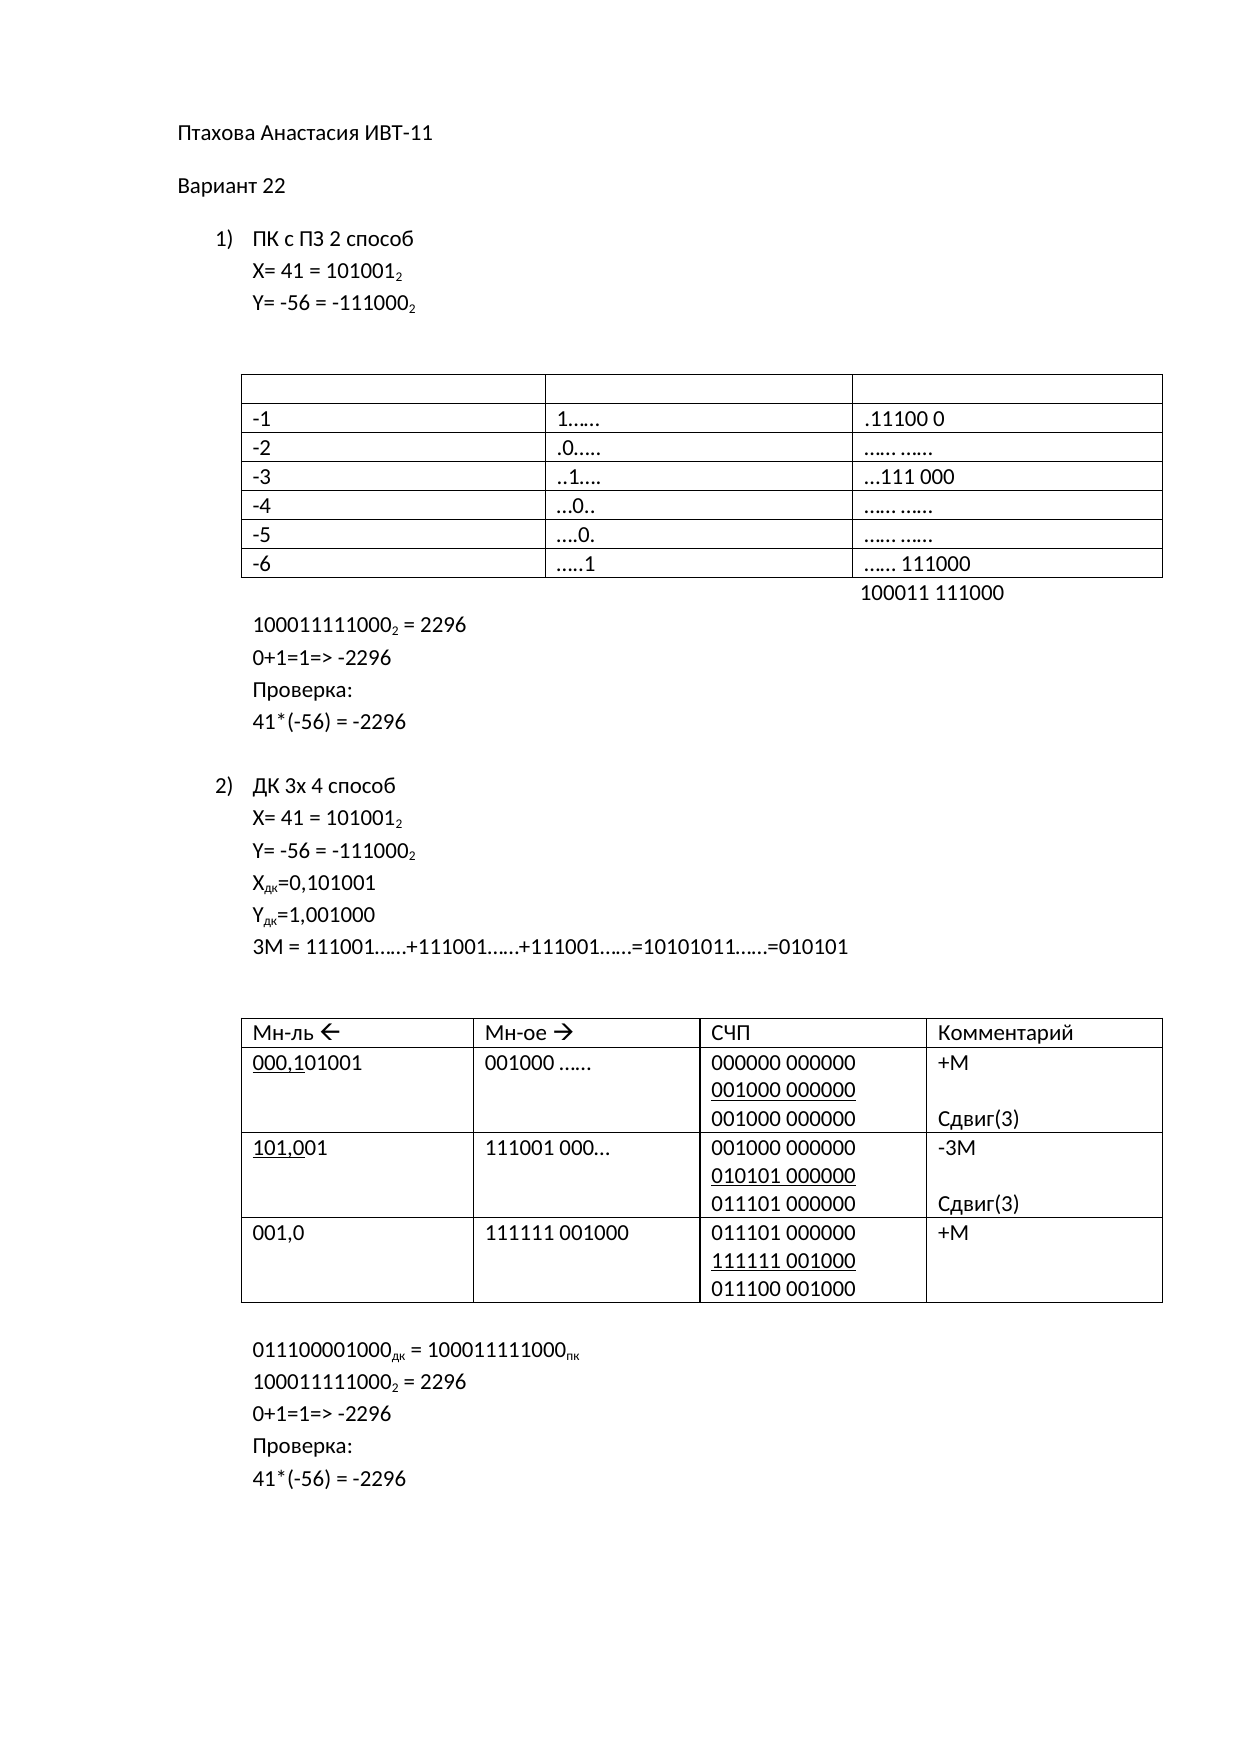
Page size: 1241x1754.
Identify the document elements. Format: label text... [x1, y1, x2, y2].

table_cell 001,0 [242, 1218, 473, 1302]
table_cell ….0. [546, 520, 852, 548]
table_cell 001000 000000 010101 000000 011101 000000 [701, 1133, 926, 1217]
table_header [853, 375, 1162, 403]
list Проверка: [252, 1432, 1152, 1460]
table_cell …111 000 [853, 462, 1162, 490]
list 3М = 111001……+111001……+111001……=10101011……=010101 [252, 932, 1152, 960]
list Y= -56 = -1110002 [252, 836, 1152, 864]
list Yдк=1,001000 [252, 900, 1152, 928]
list ДК 3х 4 способ [215, 771, 1152, 799]
table_cell -5 [242, 520, 545, 548]
table_cell -6 [242, 549, 545, 577]
list Х= 41 = 1010012 [252, 803, 1152, 832]
list 011100001000дк = 100011111000пк [252, 1335, 1152, 1363]
list 1000111110002 = 2296 [252, 610, 1152, 638]
table_cell …… …… [853, 433, 1162, 461]
table_header Мн-ое [474, 1019, 699, 1047]
table_cell -2 [242, 433, 545, 461]
table_cell .0….. [546, 433, 852, 461]
table_header Мн-ль [242, 1019, 473, 1047]
table_header [242, 375, 545, 403]
table_cell 011101 000000 111111 001000 011100 001000 [701, 1218, 926, 1302]
text Птахова Анастасия ИВТ-11 [177, 118, 1152, 146]
list 0+1=1=> -2296 [252, 1399, 1152, 1427]
table_header [546, 375, 852, 403]
table_cell -3М Сдвиг(3) [927, 1133, 1162, 1217]
table_cell -4 [242, 491, 545, 519]
table_cell .11100 0 [853, 404, 1162, 432]
table_cell 1…… [546, 404, 852, 432]
table_cell +М Сдвиг(3) [927, 1048, 1162, 1132]
list 41*(-56) = -2296 [252, 707, 1152, 735]
text Вариант 22 [177, 171, 1152, 199]
table_header Комментарий [927, 1019, 1162, 1047]
list Проверка: [252, 675, 1152, 703]
table_cell ..1…. [546, 462, 852, 490]
list 1000111110002 = 2296 [252, 1367, 1152, 1395]
table_cell 001000 …… [474, 1048, 699, 1132]
table_cell 111111 001000 [474, 1218, 699, 1302]
table_cell 111001 000… [474, 1133, 699, 1217]
table_cell …… 111000 [853, 549, 1162, 577]
table_cell …… …… [853, 491, 1162, 519]
table_cell -3 [242, 462, 545, 490]
table_cell -1 [242, 404, 545, 432]
list 100011 111000 [252, 578, 1152, 606]
table_header СЧП [701, 1019, 926, 1047]
table_cell 000,101001 [242, 1048, 473, 1132]
list Y= -56 = -1110002 [252, 288, 1152, 317]
list 41*(-56) = -2296 [252, 1464, 1152, 1492]
table_cell …..1 [546, 549, 852, 577]
table_cell …0.. [546, 491, 852, 519]
list Xдк=0,101001 [252, 868, 1152, 896]
list Х= 41 = 1010012 [252, 256, 1152, 284]
table_cell 101,001 [242, 1133, 473, 1217]
list 0+1=1=> -2296 [252, 643, 1152, 671]
table_cell +М [927, 1218, 1162, 1302]
table_cell …… …… [853, 520, 1162, 548]
list ПК с ПЗ 2 способ [215, 224, 1152, 252]
table_cell 000000 000000 001000 000000 001000 000000 [701, 1048, 926, 1132]
